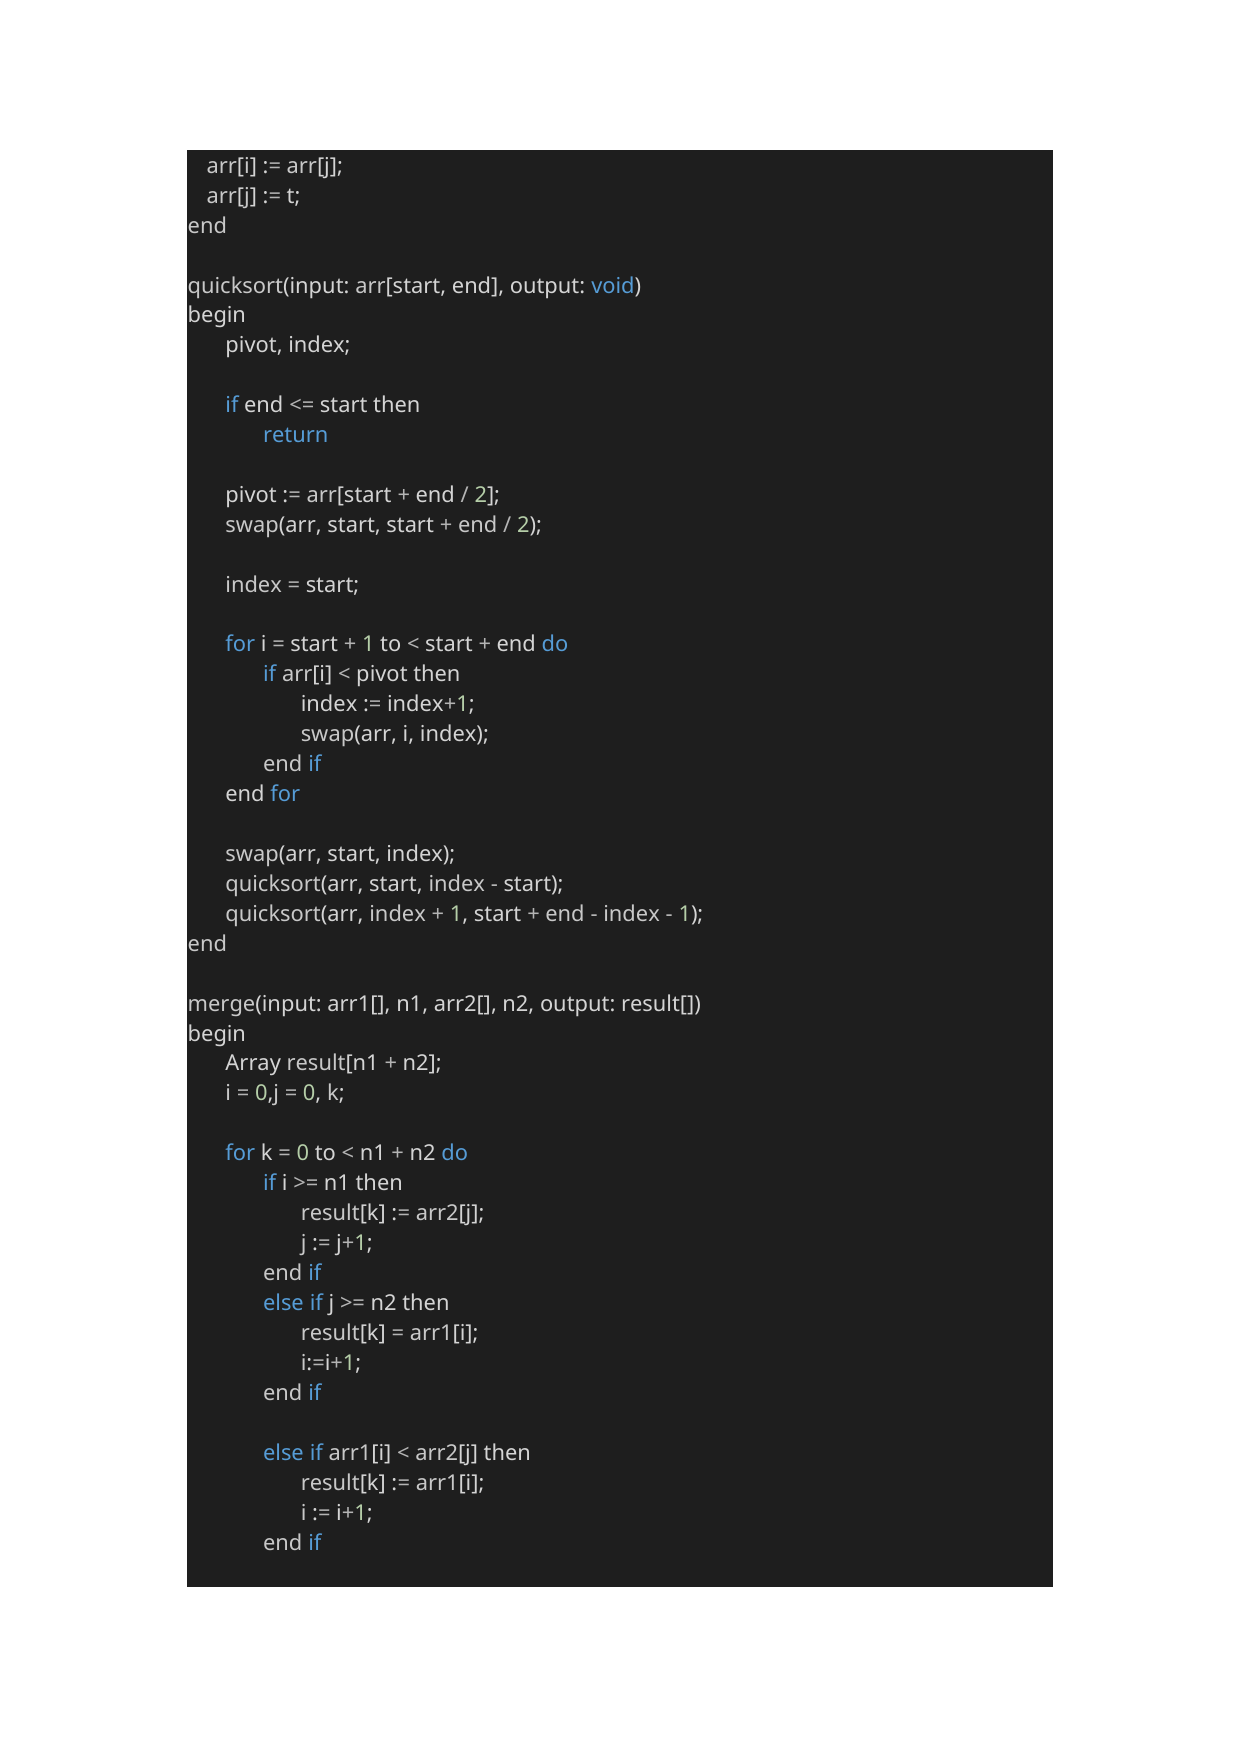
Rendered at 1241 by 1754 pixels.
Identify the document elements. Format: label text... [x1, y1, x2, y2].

text end [187, 928, 1053, 958]
text j := j+1; [187, 1227, 1053, 1257]
text for i = start + 1 to < start + end do [187, 628, 1053, 658]
text begin [187, 299, 1053, 329]
text quicksort(arr, index + 1, start + end - index - 1); [187, 898, 1053, 928]
text for k = 0 to < n1 + n2 do [187, 1137, 1053, 1167]
text arr[i] := arr[j]; [187, 150, 1053, 180]
text index := index+1; [187, 688, 1053, 718]
text if i >= n1 then [187, 1167, 1053, 1197]
text result[k] := arr2[j]; [187, 1197, 1053, 1227]
text pivot, index; [187, 329, 1053, 359]
text quicksort(arr, start, index - start); [187, 868, 1053, 898]
text Array result[n1 + n2]; [187, 1047, 1053, 1077]
text swap(arr, start, start + end / 2); [187, 509, 1053, 539]
text pivot := arr[start + end / 2]; [187, 479, 1053, 509]
text swap(arr, i, index); [187, 718, 1053, 748]
text quicksort(input: arr[start, end], output: void) [187, 269, 1053, 299]
text end if [187, 1527, 1053, 1557]
text arr[j] := t; [187, 180, 1053, 210]
text result[k] := arr1[i]; [187, 1467, 1053, 1497]
text i:=i+1; [187, 1347, 1053, 1377]
text end if [187, 1377, 1053, 1407]
text result[k] = arr1[i]; [187, 1317, 1053, 1347]
text index = start; [187, 568, 1053, 598]
text begin [187, 1017, 1053, 1047]
text end if [187, 748, 1053, 778]
text return [187, 419, 1053, 449]
text if end <= start then [187, 389, 1053, 419]
text i = 0,j = 0, k; [187, 1077, 1053, 1107]
text if arr[i] < pivot then [187, 658, 1053, 688]
text else if arr1[i] < arr2[j] then [187, 1437, 1053, 1467]
text end if [187, 1257, 1053, 1287]
text swap(arr, start, index); [187, 838, 1053, 868]
text end for [187, 778, 1053, 808]
text end [187, 210, 1053, 240]
text else if j >= n2 then [187, 1287, 1053, 1317]
text merge(input: arr1[], n1, arr2[], n2, output: result[]) [187, 988, 1053, 1017]
text i := i+1; [187, 1497, 1053, 1527]
